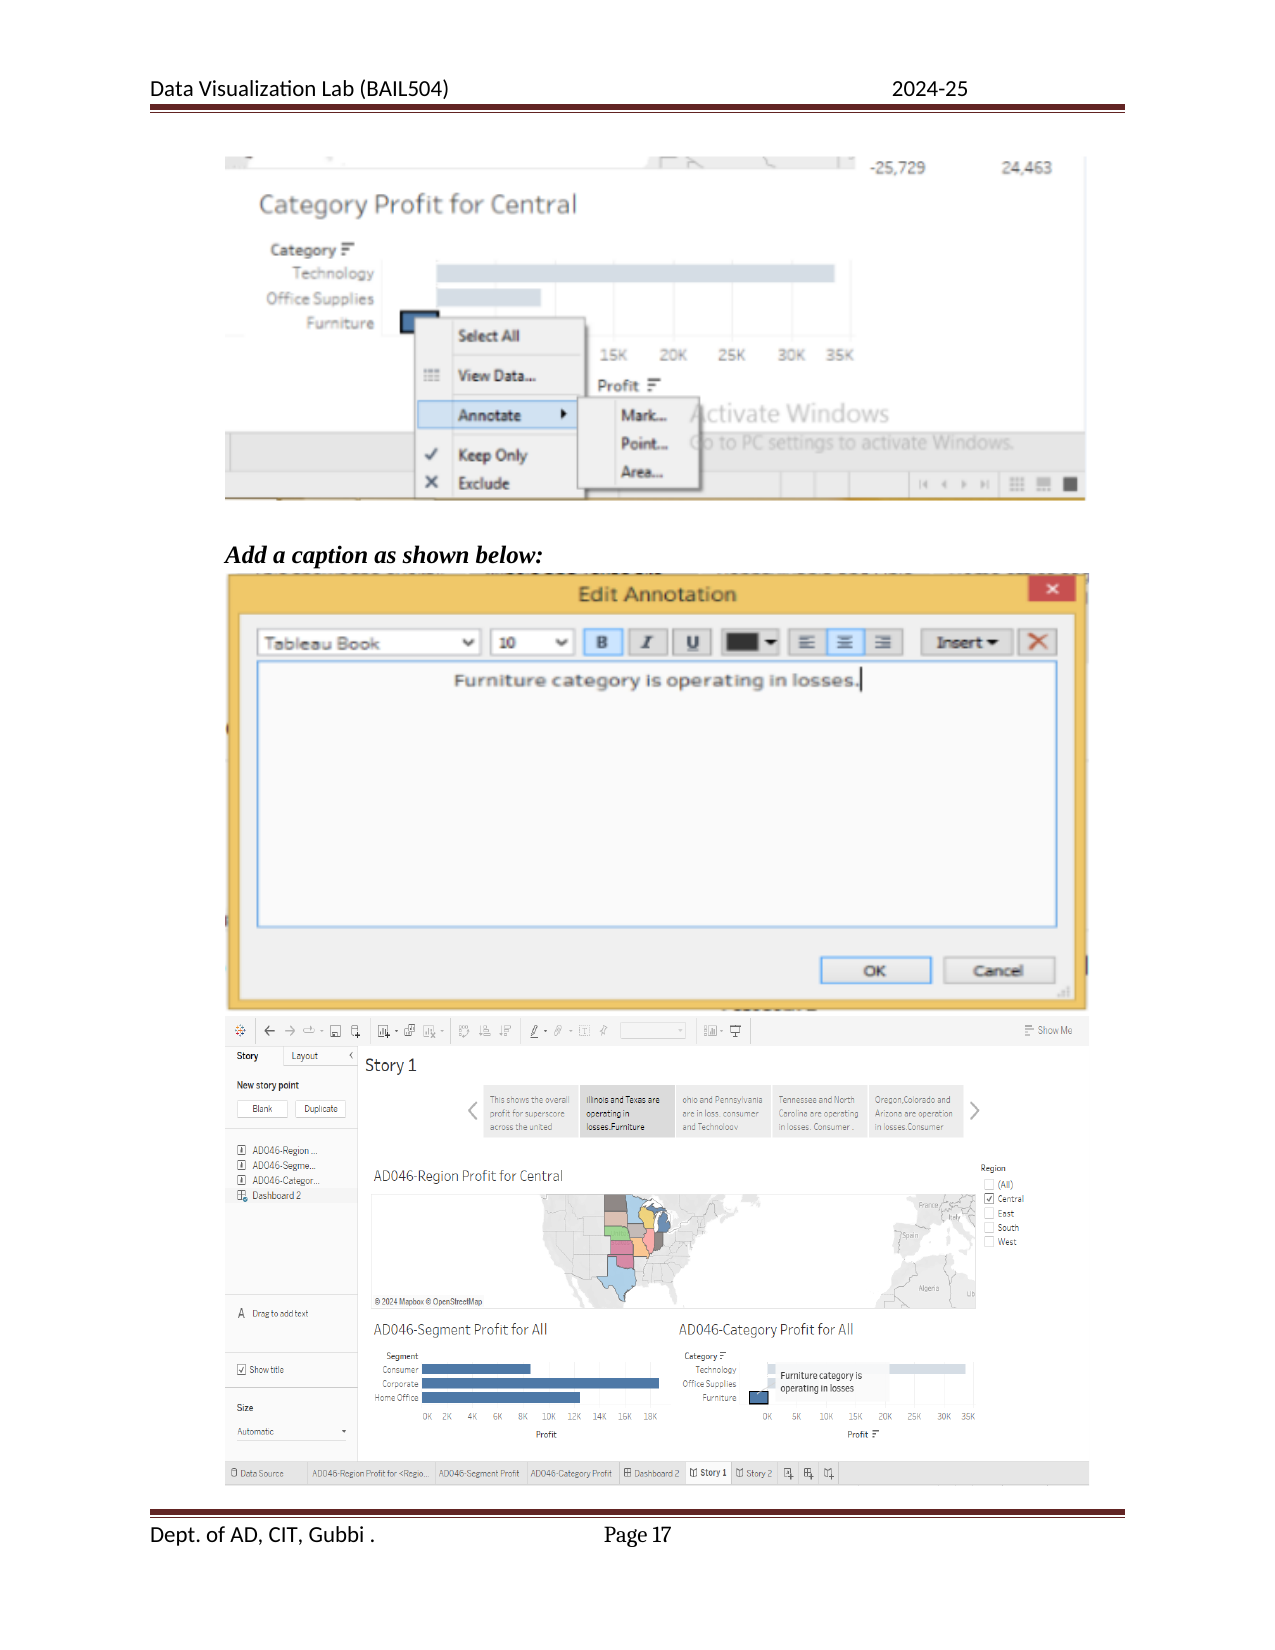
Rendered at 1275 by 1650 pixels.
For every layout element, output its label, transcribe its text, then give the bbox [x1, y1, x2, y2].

list Add a caption as shown below: [225, 540, 1125, 569]
picture [225, 1016, 1090, 1486]
picture [225, 573, 1090, 1013]
picture [225, 150, 1090, 504]
